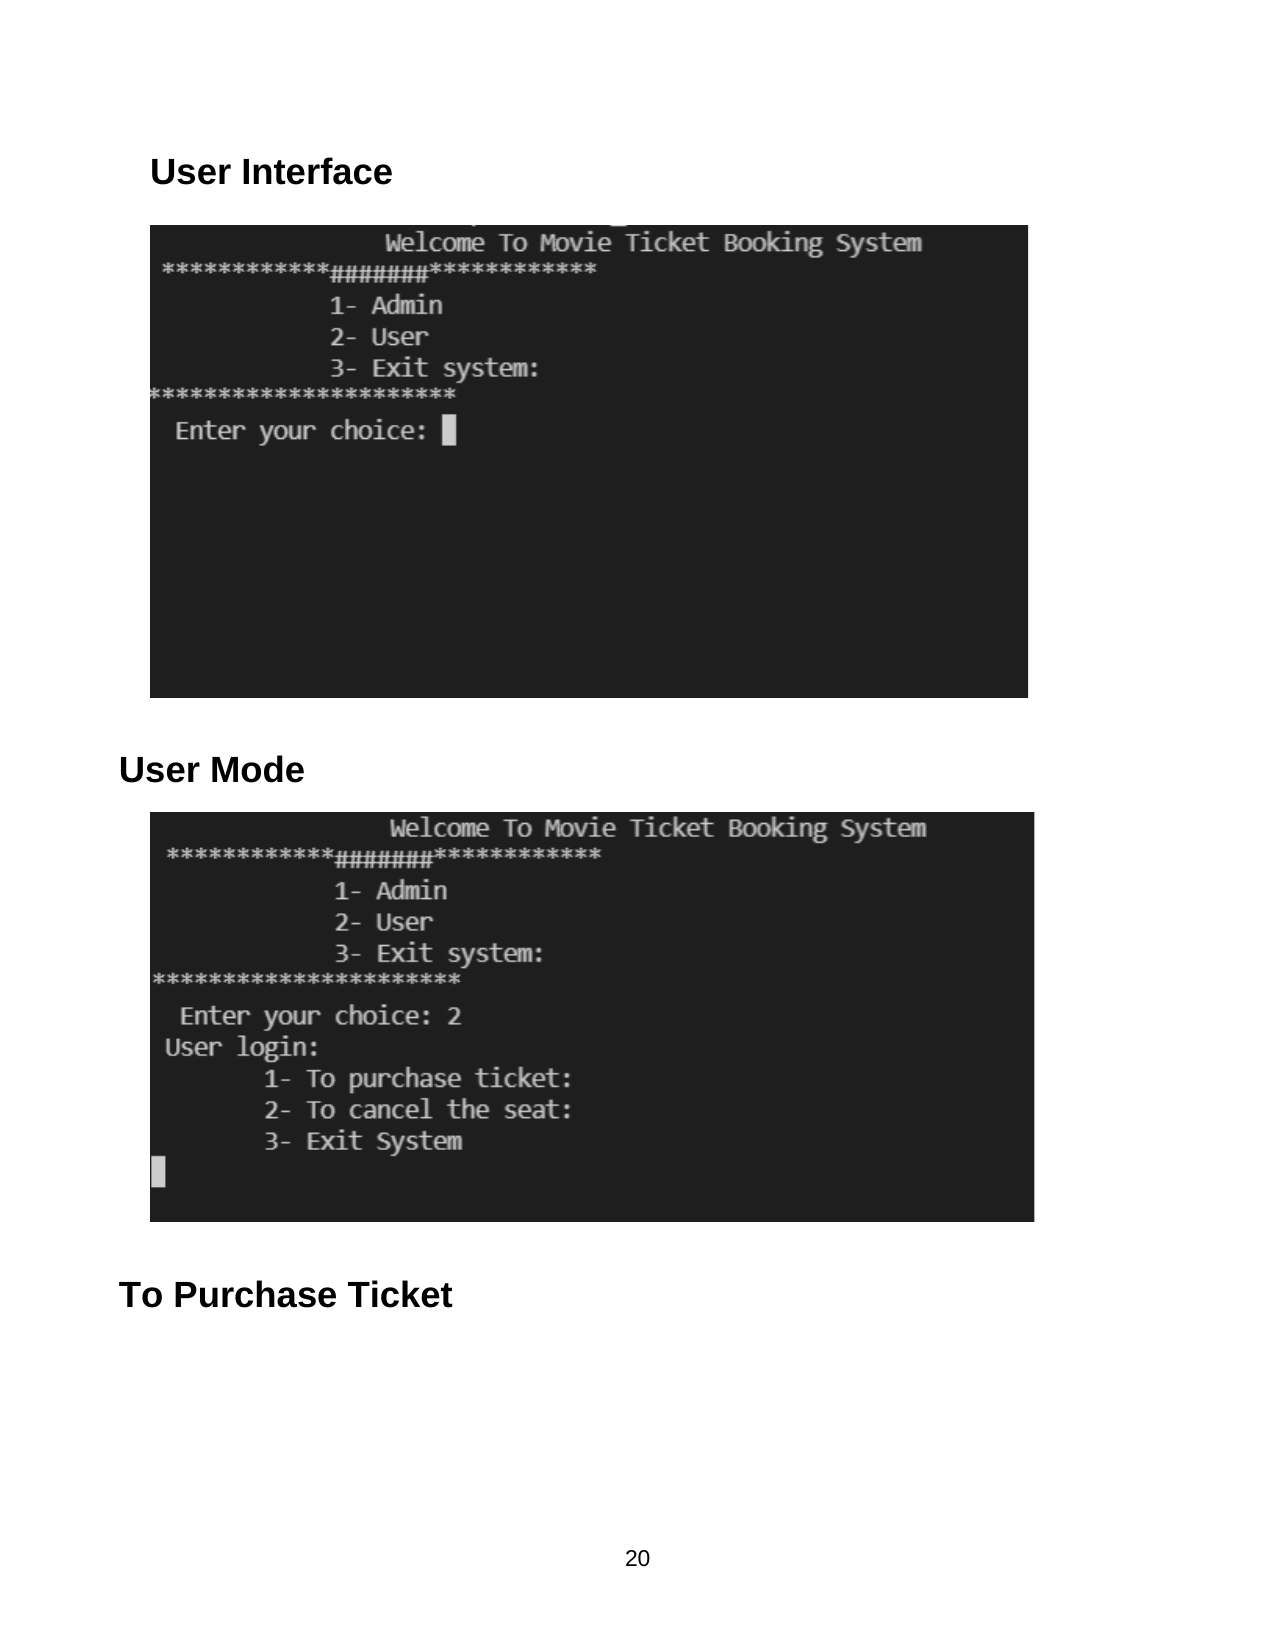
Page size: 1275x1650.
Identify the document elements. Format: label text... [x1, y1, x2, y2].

picture [150, 812, 1035, 1222]
subtitle User Mode [119, 748, 1125, 790]
subtitle To Purchase Ticket [119, 1273, 1125, 1315]
subtitle User Interface [150, 150, 1125, 192]
picture [150, 225, 1029, 698]
